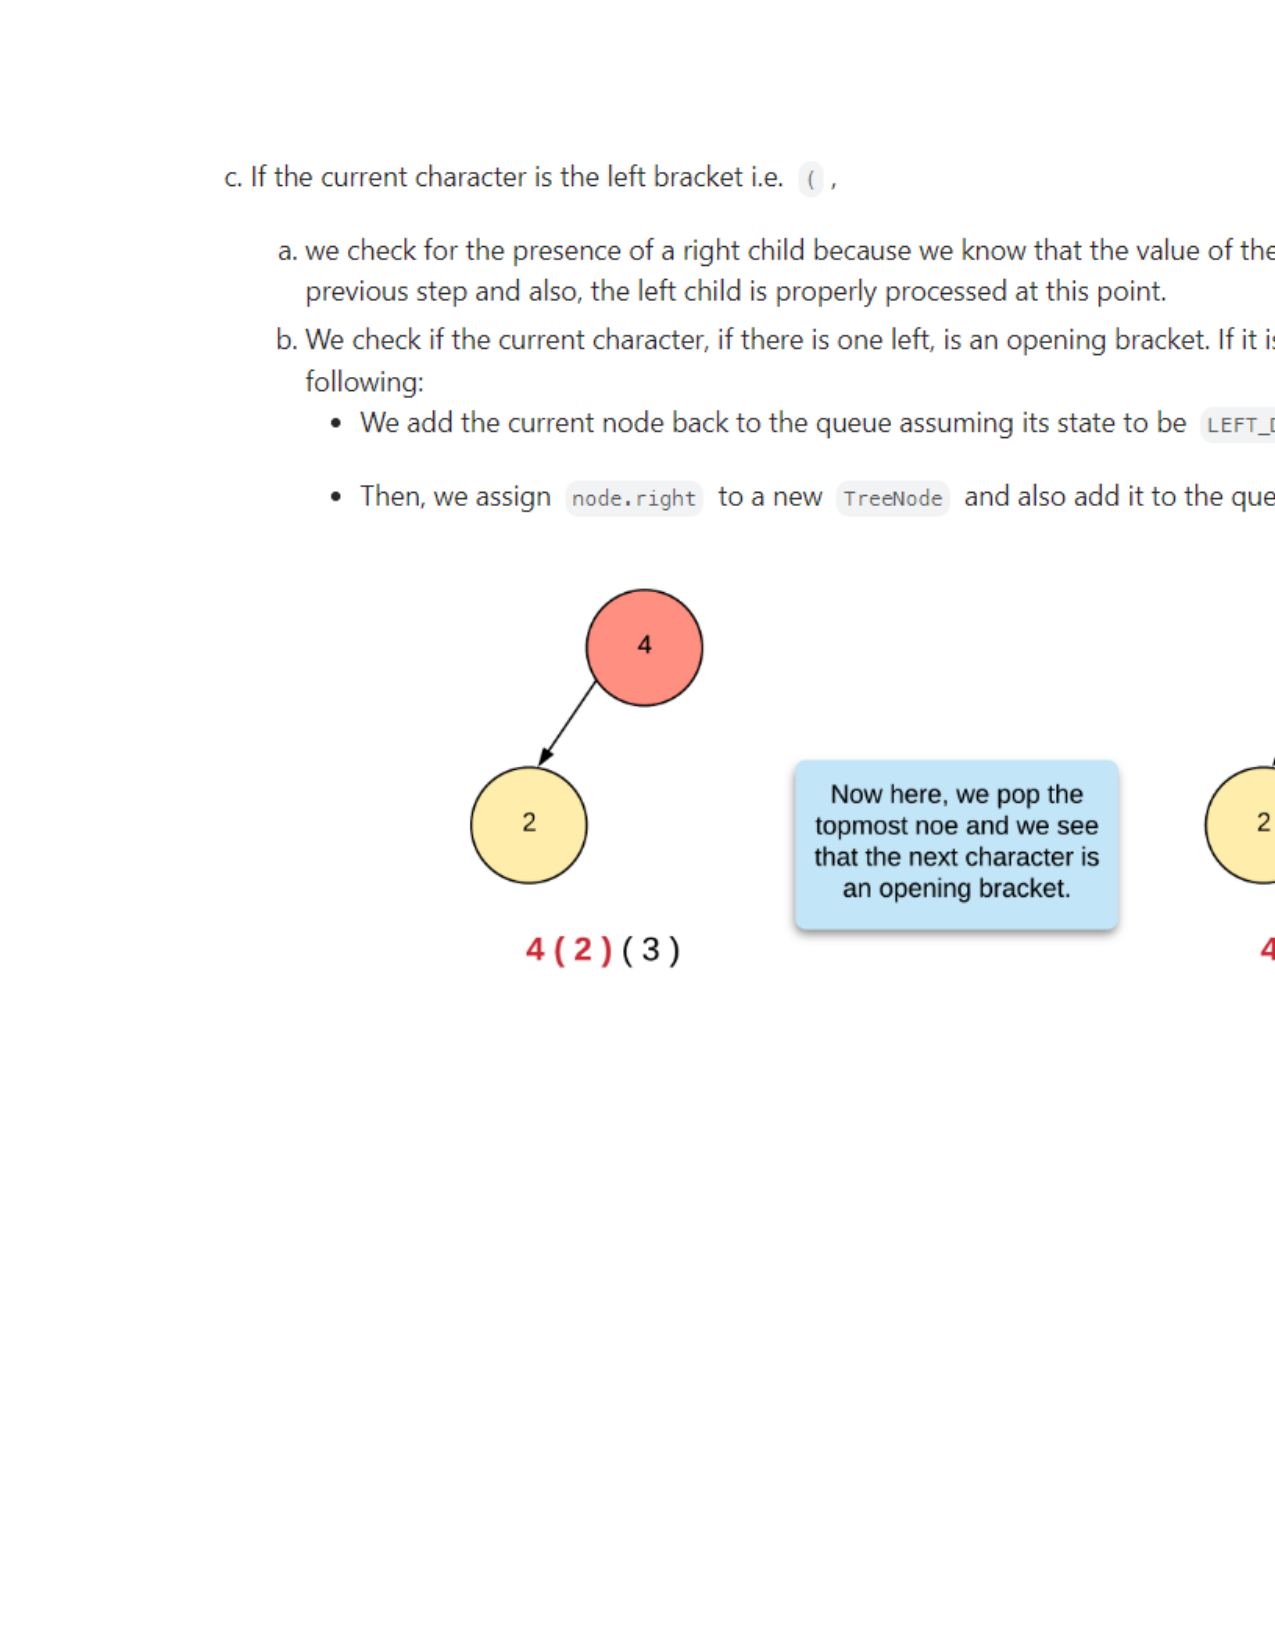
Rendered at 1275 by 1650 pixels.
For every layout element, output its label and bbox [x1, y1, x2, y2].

picture [150, 150, 1275, 996]
